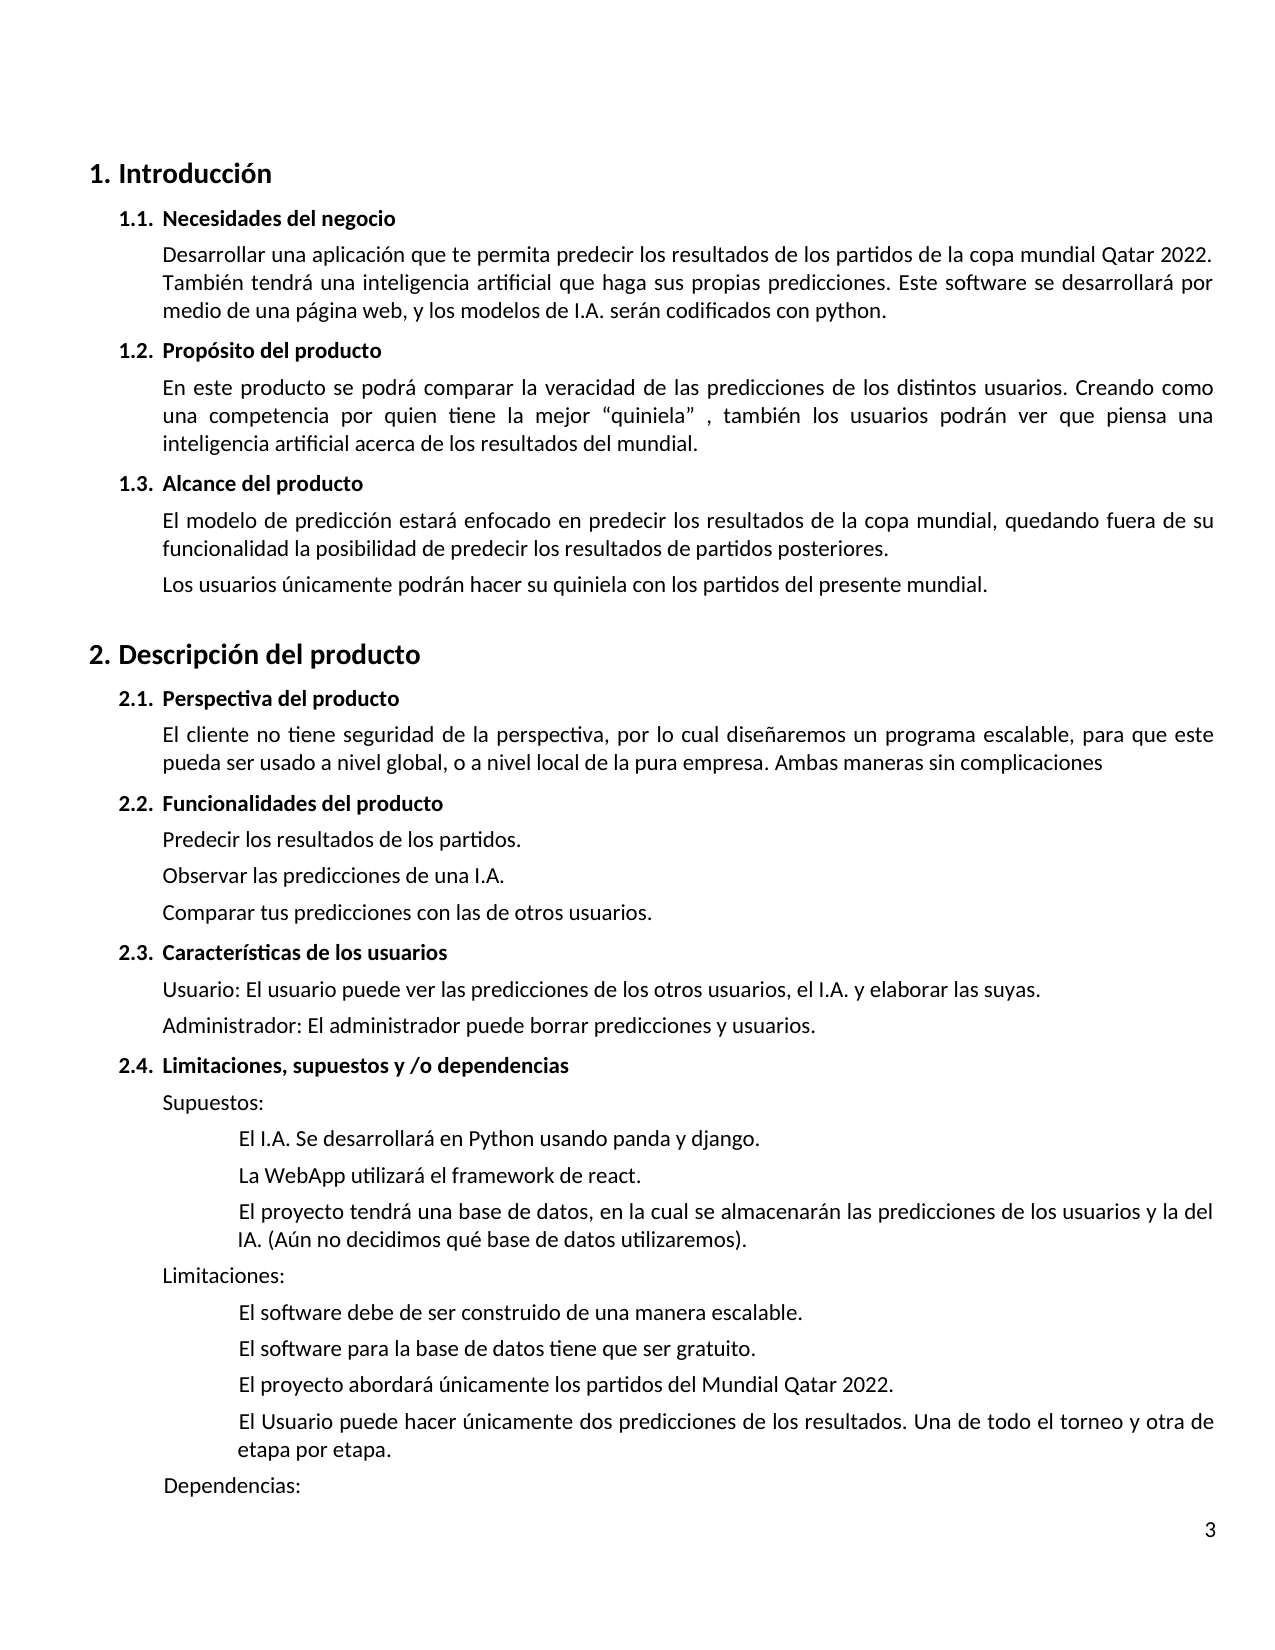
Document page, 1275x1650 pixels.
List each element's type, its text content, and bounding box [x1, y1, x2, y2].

text El I.A. Se desarrollará en Python usando panda y django. [237, 1124, 1216, 1152]
text Predecir los resultados de los partidos. [162, 825, 1216, 853]
subtitle Limitaciones, supuestos y /o dependencias [118, 1052, 1216, 1080]
subtitle Propósito del producto [118, 337, 1216, 365]
text Desarrollar una aplicación que te permita predecir los resultados de los partidos de la copa mundial Qatar 2022. También tendrá una inteligencia artificial que haga sus propias predicciones. Este software se desarrollará por medio de una página web, y los modelos de I.A. serán codificados con python. [162, 240, 1216, 324]
text Comparar tus predicciones con las de otros usuarios. [162, 898, 1216, 926]
subtitle Funcionalidades del producto [118, 789, 1216, 817]
text El cliente no tiene seguridad de la perspectiva, por lo cual diseñaremos un programa escalable, para que este pueda ser usado a nivel global, o a nivel local de la pura empresa. Ambas maneras sin complicaciones [162, 720, 1216, 776]
text Limitaciones: [162, 1261, 1216, 1289]
text El software para la base de datos tiene que ser gratuito. [237, 1334, 1216, 1362]
text Administrador: El administrador puede borrar predicciones y usuarios. [162, 1011, 1216, 1039]
subtitle Introducción [89, 156, 1216, 191]
text El proyecto tendrá una base de datos, en la cual se almacenarán las predicciones de los usuarios y la del IA. (Aún no decidimos qué base de datos utilizaremos). [237, 1197, 1216, 1253]
text Dependencias: [89, 1471, 1216, 1499]
subtitle Características de los usuarios [118, 938, 1216, 966]
text Usuario: El usuario puede ver las predicciones de los otros usuarios, el I.A. y elaborar las suyas. [162, 975, 1216, 1003]
subtitle Alcance del producto [118, 469, 1216, 498]
text El modelo de predicción estará enfocado en predecir los resultados de la copa mundial, quedando fuera de su funcionalidad la posibilidad de predecir los resultados de partidos posteriores. [162, 506, 1216, 562]
text Observar las predicciones de una I.A. [162, 862, 1216, 889]
subtitle Perspectiva del producto [118, 684, 1216, 712]
subtitle Descripción del producto [89, 636, 1216, 671]
text Supuestos: [162, 1088, 1216, 1116]
text El software debe de ser construido de una manera escalable. [237, 1298, 1216, 1326]
text El Usuario puede hacer únicamente dos predicciones de los resultados. Una de todo el torneo y otra de etapa por etapa. [237, 1407, 1216, 1463]
subtitle Necesidades del negocio [118, 204, 1216, 232]
text El proyecto abordará únicamente los partidos del Mundial Qatar 2022. [237, 1371, 1216, 1398]
text Los usuarios únicamente podrán hacer su quiniela con los partidos del presente mundial. [162, 570, 1216, 598]
text La WebApp utilizará el framework de react. [162, 1161, 1216, 1189]
text En este producto se podrá comparar la veracidad de las predicciones de los distintos usuarios. Creando como una competencia por quien tiene la mejor “quiniela” , también los usuarios podrán ver que piensa una inteligencia artificial acerca de los resultados del mundial. [162, 373, 1216, 457]
